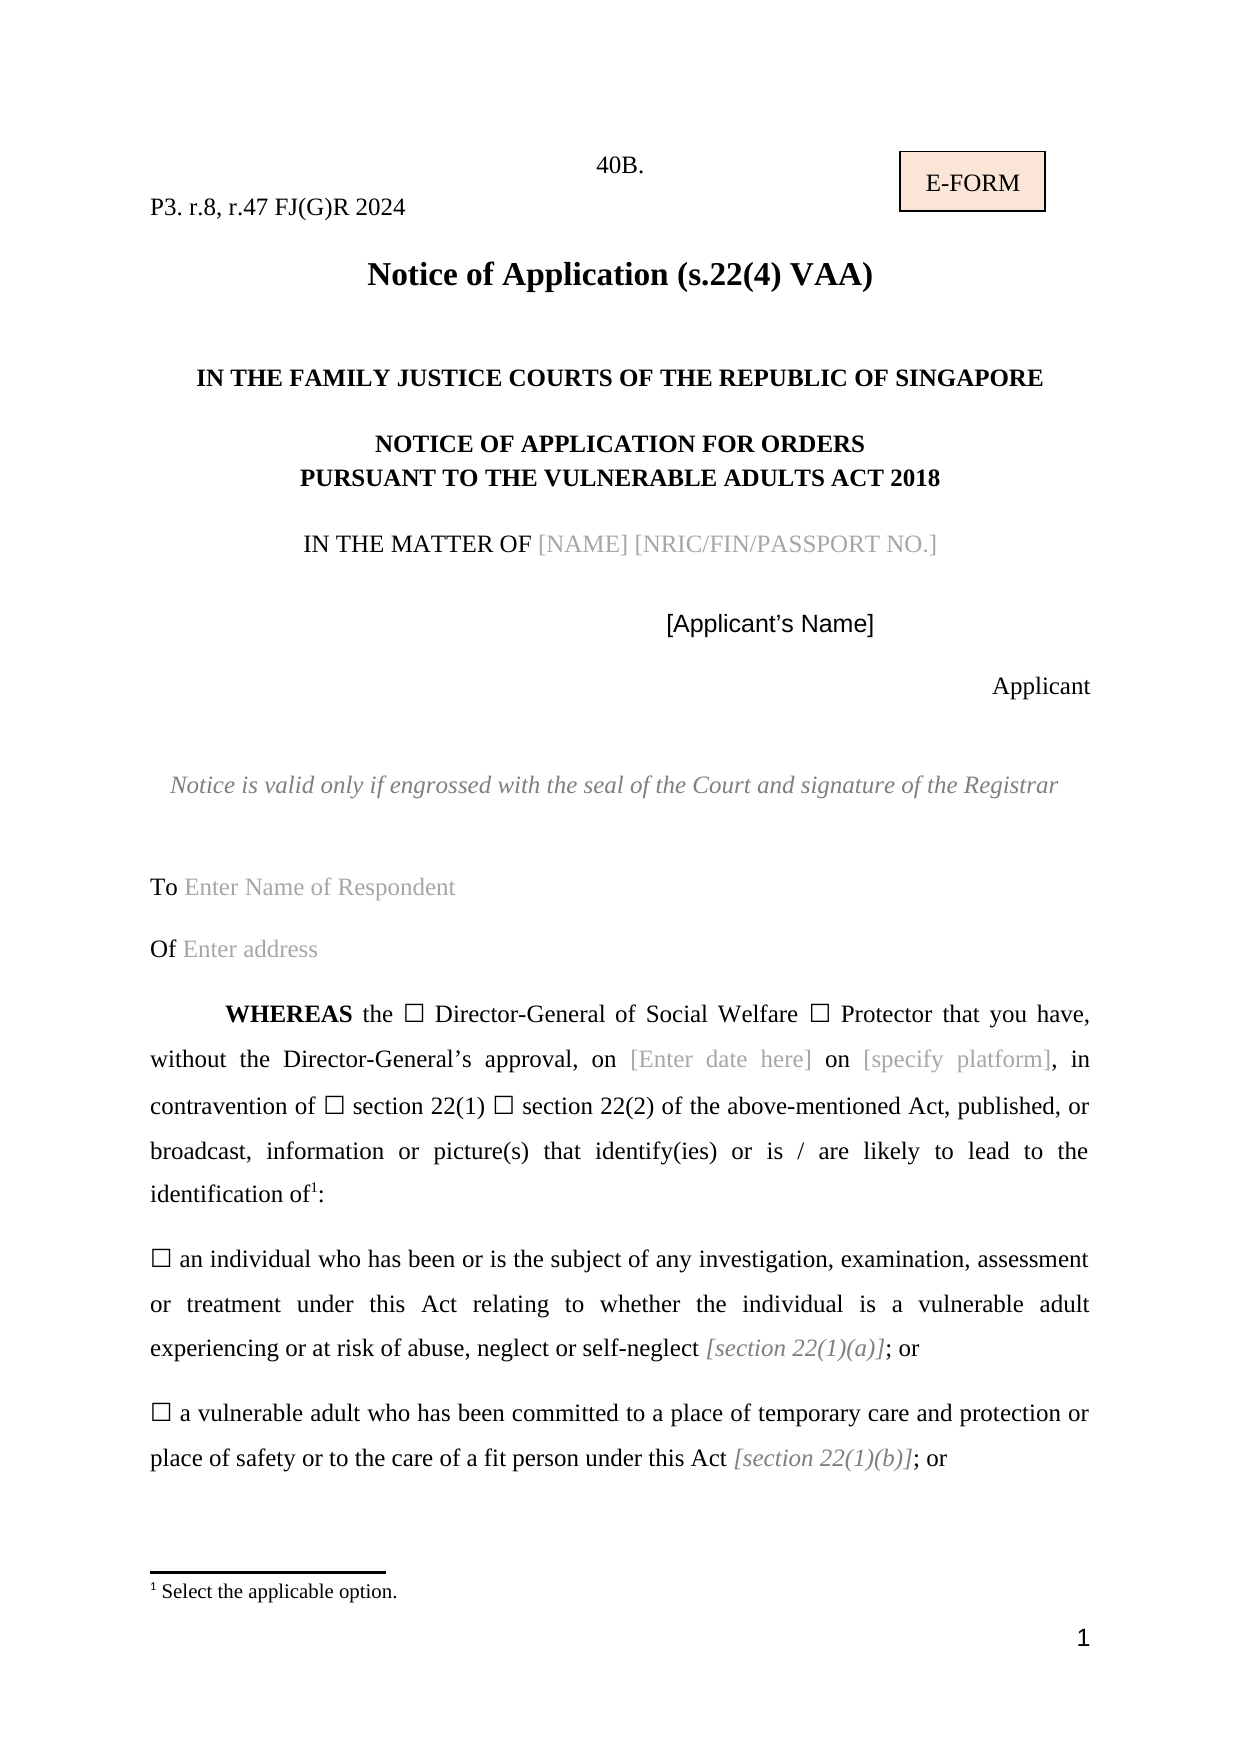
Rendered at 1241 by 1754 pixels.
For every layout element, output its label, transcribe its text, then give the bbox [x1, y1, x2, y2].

text Applicant [150, 671, 1090, 700]
text PURSUANT TO THE VULNERABLE ADULTS ACT 2018 [150, 463, 1090, 491]
text IN THE MATTER OF [150, 529, 1090, 557]
text a vulnerable adult who has been committed to a place of temporary care and protection or place of safety or to the care of a fit person under this Act [section 22(1)(b)]; or [150, 1394, 1090, 1472]
text WHEREAS the Director-General of Social Welfare Protector that you have, without the Director-General’s approval, on on , in contravention of section 22(1) section 22(2) of the above-mentioned Act, published, or broadcast, information or picture(s) that identify(ies) or is / are likely to lead to the identification of: [150, 996, 1090, 1208]
text P3. r.8, r.47 FJ(G)R 2024 [150, 192, 1090, 221]
subtitle Notice of Application (s.22(4) VAA) [150, 254, 1090, 293]
text Notice is valid only if engrossed with the seal of the Court and signature of the Registrar [150, 770, 1080, 799]
text IN THE FAMILY JUSTICE COURTS OF THE REPUBLIC OF SINGAPORE [150, 363, 1090, 392]
subtitle 40B. [150, 150, 1090, 179]
text To [150, 872, 1090, 901]
text NOTICE OF APPLICATION FOR ORDERS [150, 429, 1090, 458]
text an individual who has been or is the subject of any investigation, examination, assessment or treatment under this Act relating to whether the individual is a vulnerable adult experiencing or at risk of abuse, neglect or self-neglect [section 22(1)(a)]; or [150, 1241, 1090, 1361]
text Of [150, 934, 1090, 963]
